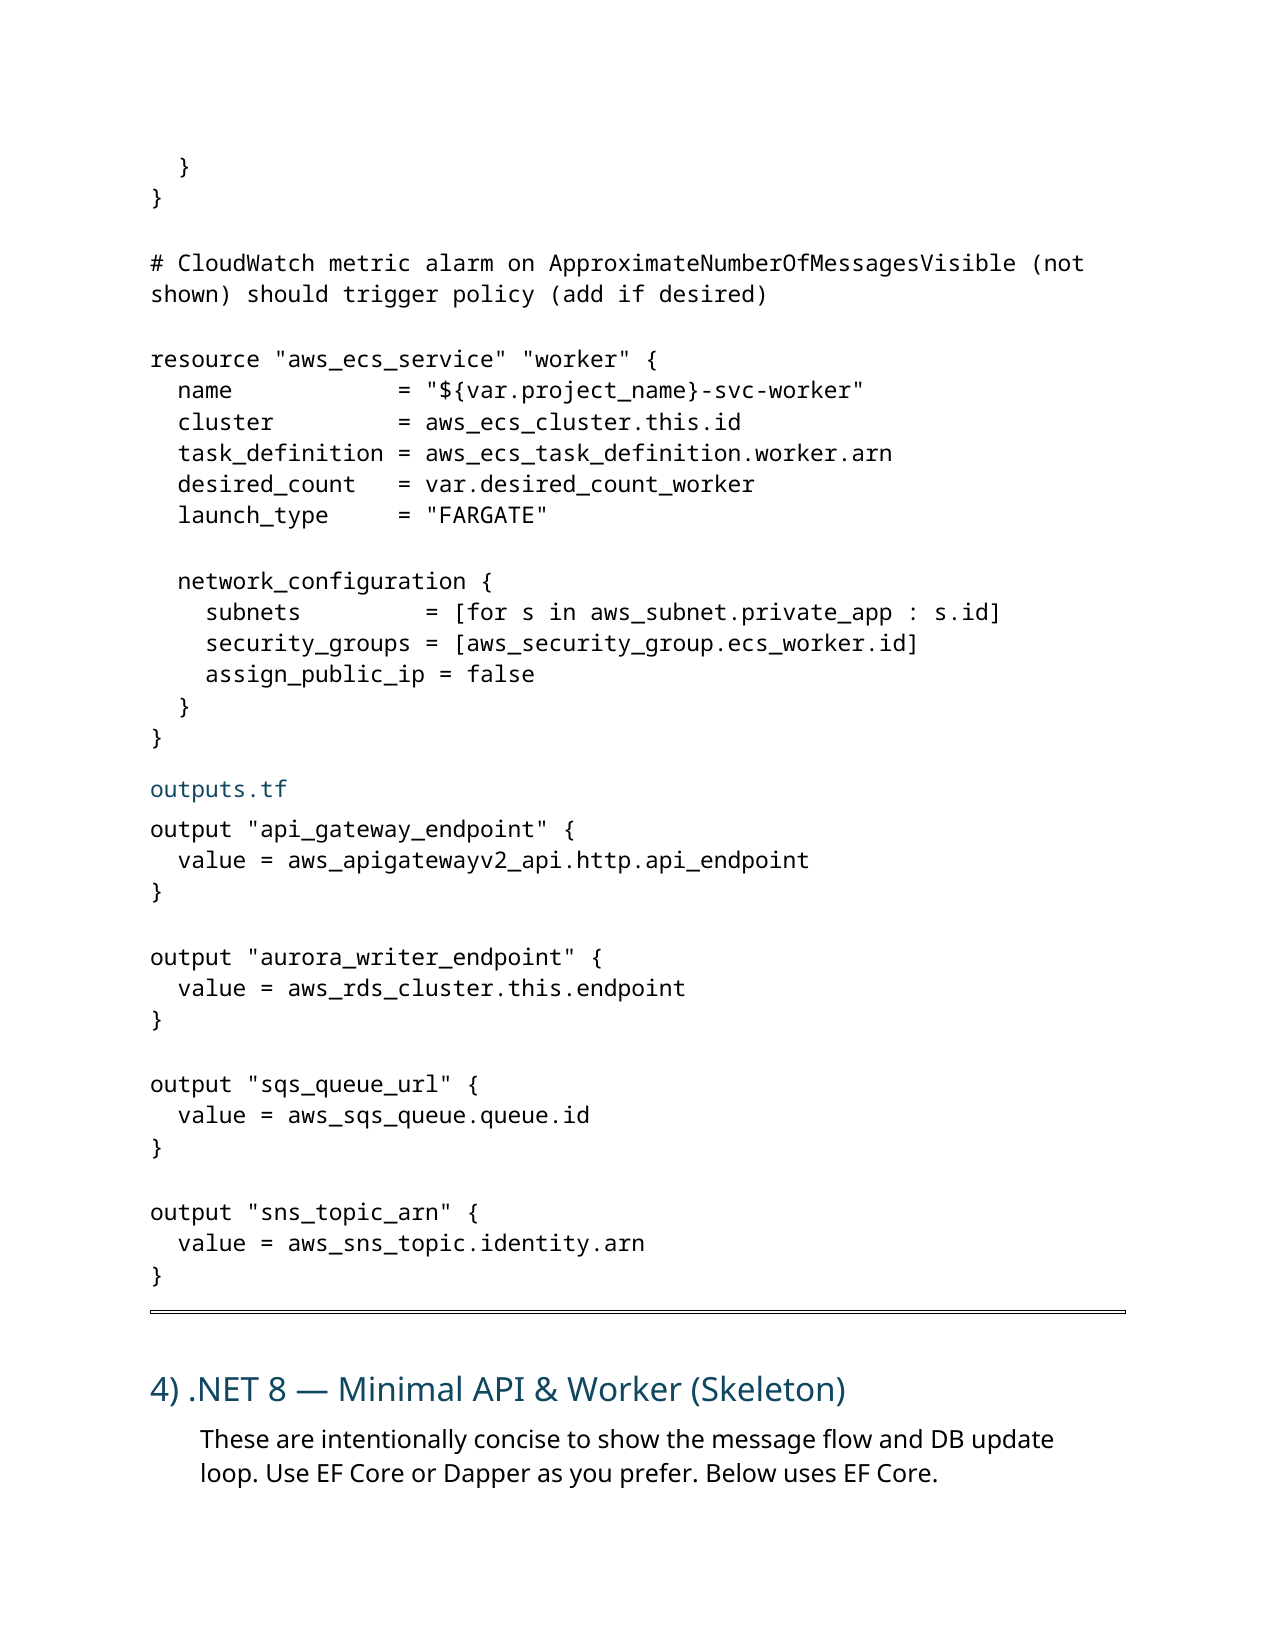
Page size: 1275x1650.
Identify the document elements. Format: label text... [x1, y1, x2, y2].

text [150, 150, 1125, 752]
subtitle 4) .NET 8 — Minimal API & Worker (Skeleton) [150, 1366, 1125, 1411]
text These are intentionally concise to show the message flow and DB update loop. Use EF Core or Dapper as you prefer. Below uses EF Core. [200, 1421, 1075, 1489]
subtitle outputs.tf [150, 773, 1125, 804]
text output "api_gateway_endpoint" { value = aws_apigatewayv2_api.http.api_endpoint } output "aurora_writer_endpoint" { value = aws_rds_cluster.this.endpoint } output "sqs_queue_url" { value = aws_sqs_queue.queue.id } output "sns_topic_arn" { value = aws_sns_topic.identity.arn } [150, 813, 1125, 1290]
